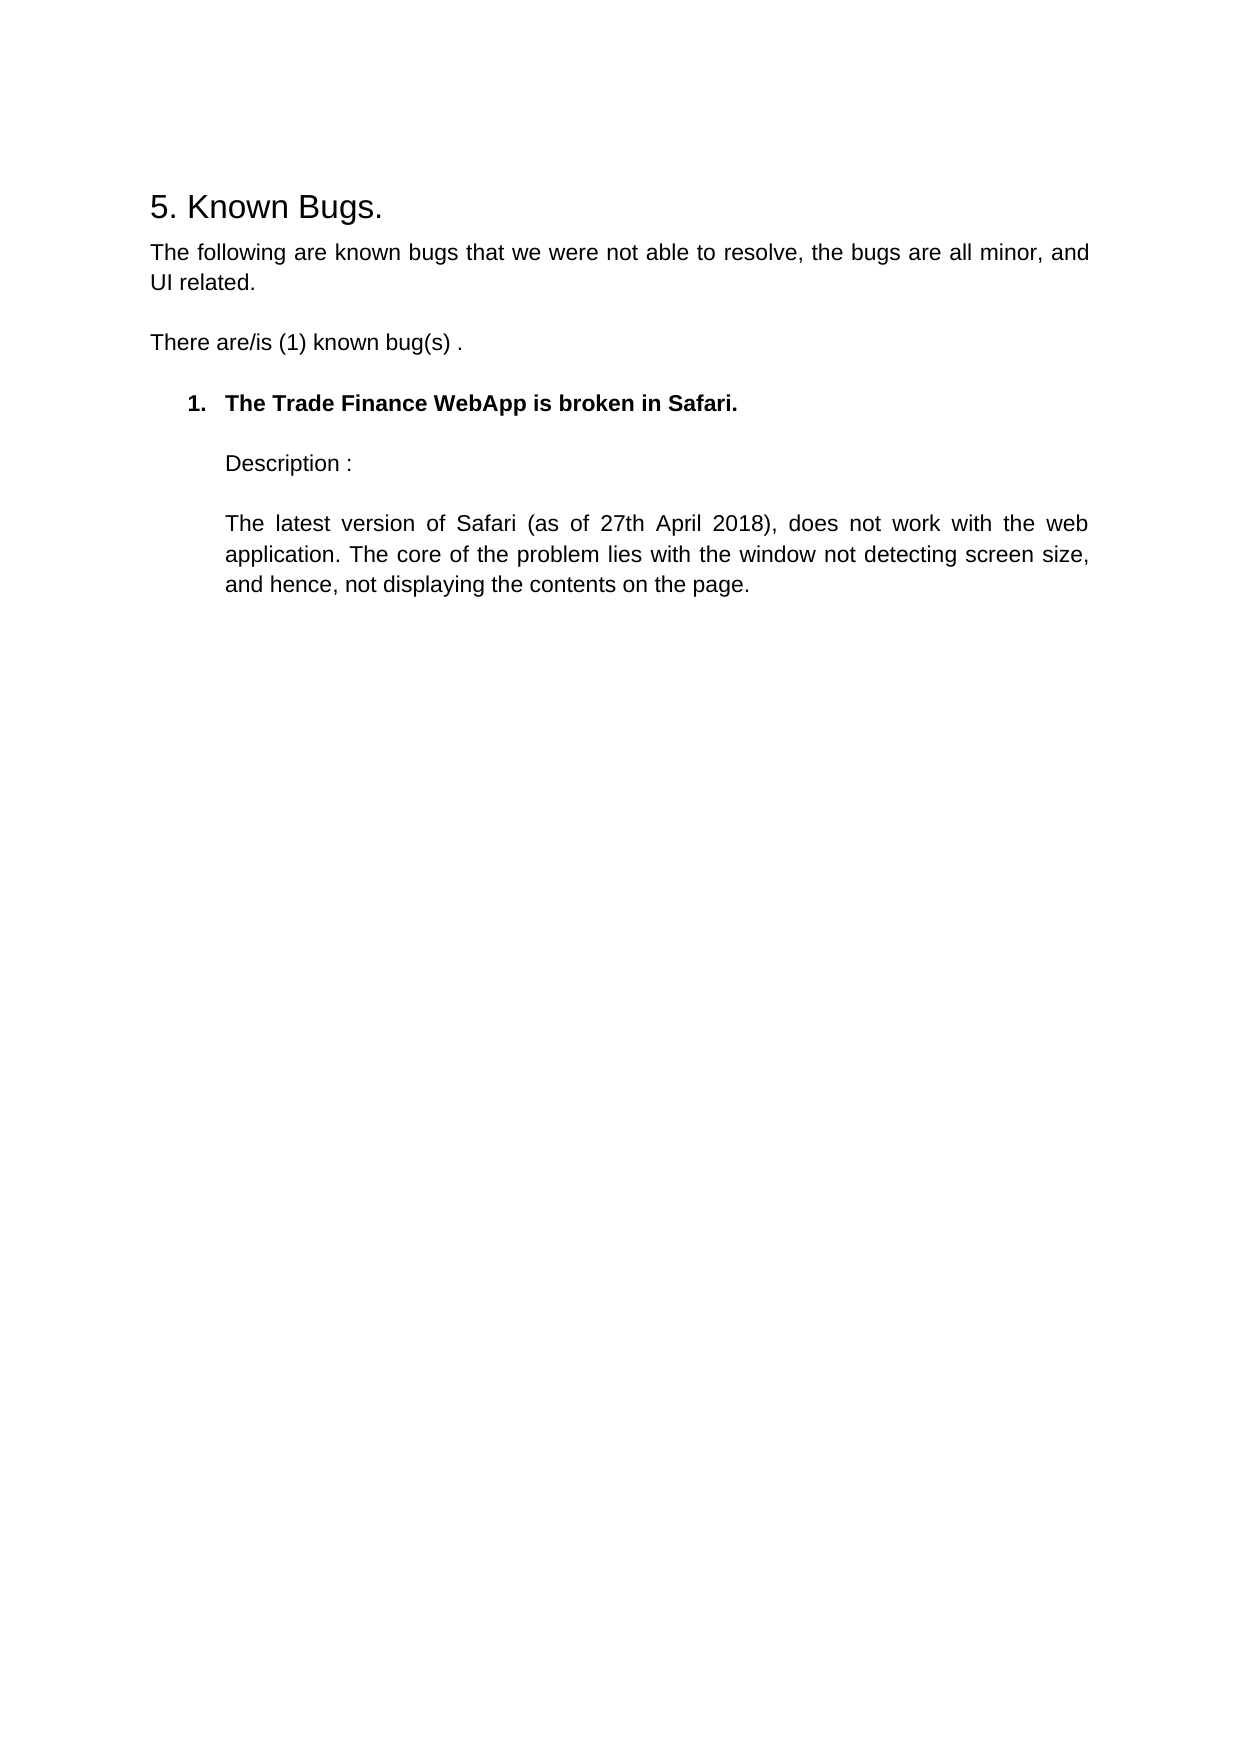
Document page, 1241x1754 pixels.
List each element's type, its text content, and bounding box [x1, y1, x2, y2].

text There are/is (1) known bug(s) . [150, 329, 1090, 355]
subtitle 5. Known Bugs. [150, 187, 1090, 226]
text The following are known bugs that we were not able to resolve, the bugs are all minor, and UI related. [150, 238, 1090, 295]
list The Trade Finance WebApp is broken in Safari. [187, 389, 1090, 416]
text Description : [225, 450, 1090, 476]
text The latest version of Safari (as of 27th April 2018), does not work with the web application. The core of the problem lies with the window not detecting screen size, and hence, not displaying the contents on the page. [225, 510, 1090, 597]
